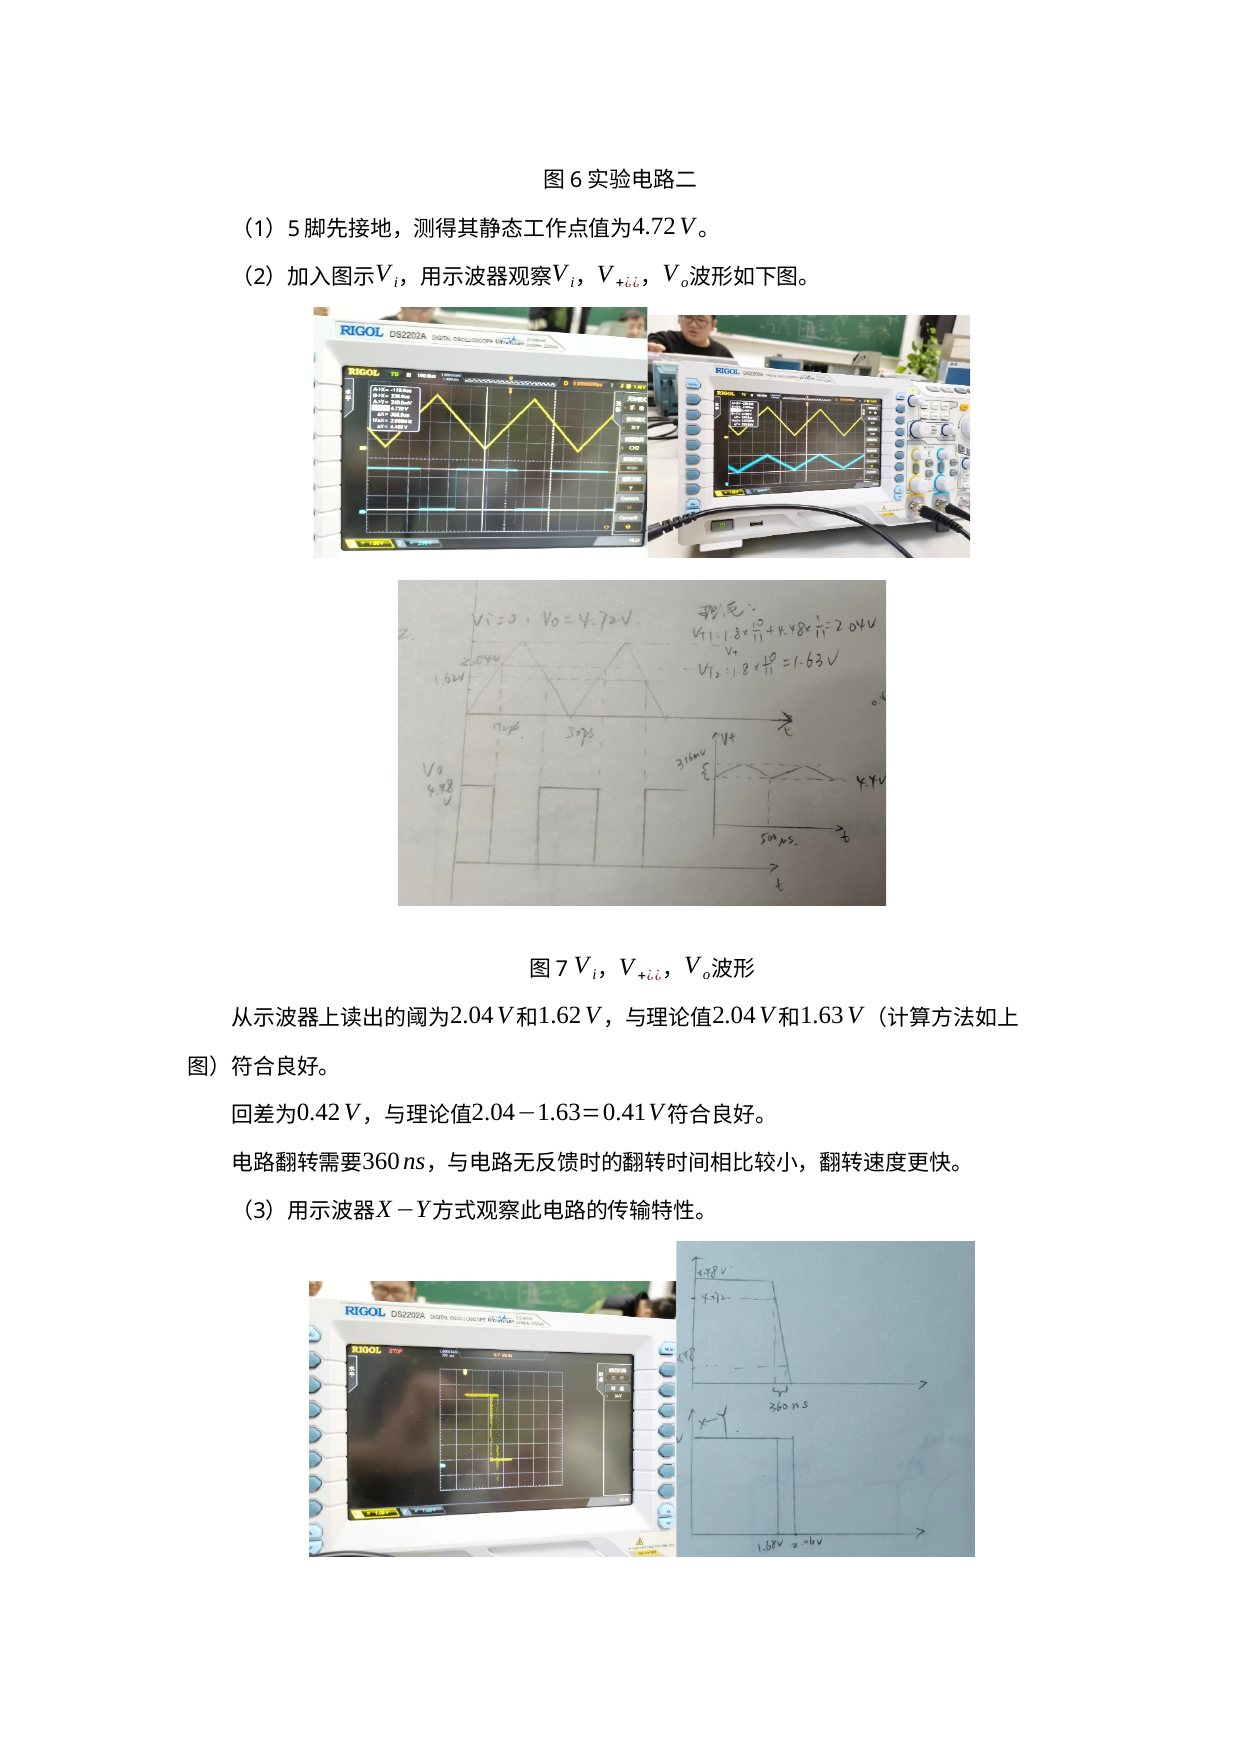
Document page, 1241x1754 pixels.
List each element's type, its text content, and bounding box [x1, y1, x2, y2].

picture [397, 580, 887, 906]
text （3）用示波器方式观察此电路的传输特性。 [187, 1193, 1053, 1226]
text （2）加入图示，用示波器观察，，波形如下图。 [187, 259, 1053, 291]
picture [309, 1241, 975, 1557]
text 回差为，与理论值符合良好。 [187, 1097, 1053, 1129]
text 电路翻转需要，与电路无反馈时的翻转时间相比较小，翻转速度更快。 [187, 1145, 1053, 1177]
text 从示波器上读出的阈为和，与理论值和（计算方法如上图）符合良好。 [187, 999, 1053, 1081]
text （1）5脚先接地，测得其静态工作点值为。 [187, 210, 1053, 243]
text 图7 ，，波形 [187, 951, 1053, 984]
picture [313, 307, 971, 558]
text 图6 实验电路二 [187, 162, 1053, 194]
